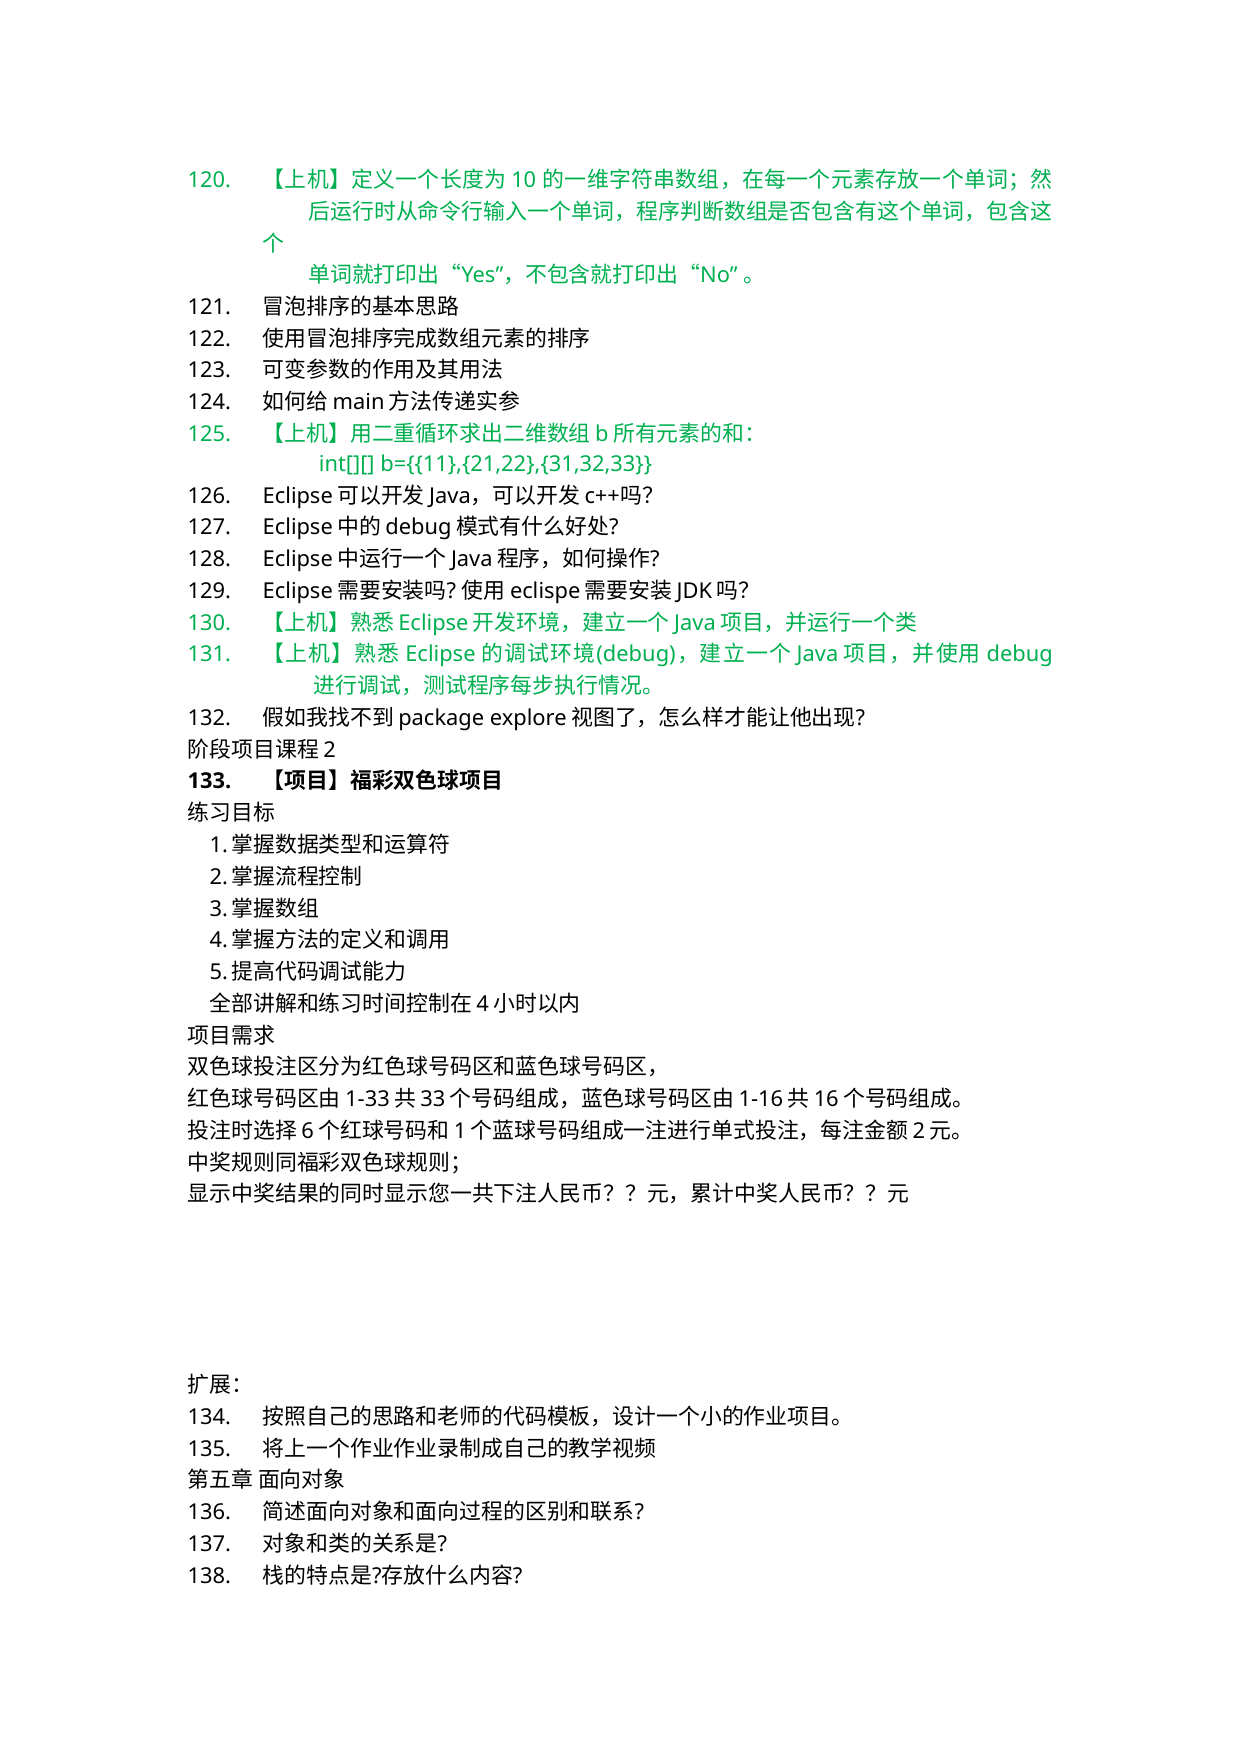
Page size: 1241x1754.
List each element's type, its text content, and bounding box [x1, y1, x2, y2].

text 双色球投注区分为红色球号码区和蓝色球号码区， [187, 1049, 1053, 1081]
list Eclipse可以开发Java，可以开发c++吗？ [187, 478, 1053, 509]
text 显示中奖结果的同时显示您一共下注人民币？？元，累计中奖人民币？？元 [187, 1176, 1053, 1208]
text 练习目标 [187, 795, 1053, 827]
list 【上机】熟悉Eclipse的调试环境(debug)，建立一个Java项目，并使用debug 进行调试，测试程序每步执行情况。 [187, 636, 1053, 700]
text 1. 掌握数据类型和运算符 [209, 827, 1053, 859]
text 红色球号码区由1-33共33个号码组成，蓝色球号码区由1-16共16个号码组成。 [187, 1081, 1053, 1113]
list 栈的特点是?存放什么内容? [187, 1558, 1053, 1589]
text 4. 掌握方法的定义和调用 [209, 922, 1053, 954]
list 假如我找不到package explore视图了，怎么样才能让他出现? [187, 700, 1053, 732]
list 【上机】定义一个长度为10 的一维字符串数组，在每一个元素存放一个单词；然 后运行时从命令行输入一个单词，程序判断数组是否包含有这个单词，包含这个 单词就打印出“Yes”，不包含就打印出“No” 。 [187, 162, 1053, 289]
text 扩展： [187, 1367, 1053, 1399]
list 如何给main方法传递实参 [187, 384, 1053, 416]
text 2. 掌握流程控制 [209, 859, 1053, 891]
list 对象和类的关系是? [187, 1526, 1053, 1558]
list 使用冒泡排序完成数组元素的排序 [187, 321, 1053, 352]
list Eclipse中运行一个Java程序，如何操作? [187, 541, 1053, 573]
text int[][] b={{11},{21,22},{31,32,33}} [225, 448, 1053, 478]
list 按照自己的思路和老师的代码模板，设计一个小的作业项目。 [187, 1399, 1053, 1431]
list 简述面向对象和面向过程的区别和联系? [187, 1494, 1053, 1526]
list 冒泡排序的基本思路 [187, 289, 1053, 321]
text 3. 掌握数组 [209, 891, 1053, 922]
list 【上机】用二重循环求出二维数组b所有元素的和： [187, 416, 1053, 448]
list Eclipse需要安装吗? 使用eclispe需要安装JDK吗？ [187, 573, 1053, 605]
text 投注时选择6个红球号码和1个蓝球号码组成一注进行单式投注，每注金额2元。 [187, 1113, 1053, 1144]
list 将上一个作业作业录制成自己的教学视频 [187, 1431, 1053, 1462]
text 全部讲解和练习时间控制在4小时以内 [209, 986, 1053, 1018]
text 项目需求 [187, 1018, 1053, 1049]
text 中奖规则同福彩双色球规则； [187, 1144, 1053, 1176]
list 可变参数的作用及其用法 [187, 352, 1053, 384]
text 5. 提高代码调试能力 [209, 954, 1053, 986]
list 【上机】熟悉Eclipse开发环境，建立一个Java项目，并运行一个类 [187, 605, 1053, 636]
text 阶段项目课程2 [187, 732, 1053, 763]
text 第五章 面向对象 [187, 1462, 1053, 1494]
list Eclipse中的debug模式有什么好处? [187, 509, 1053, 541]
list 【项目】福彩双色球项目 [187, 763, 1053, 795]
